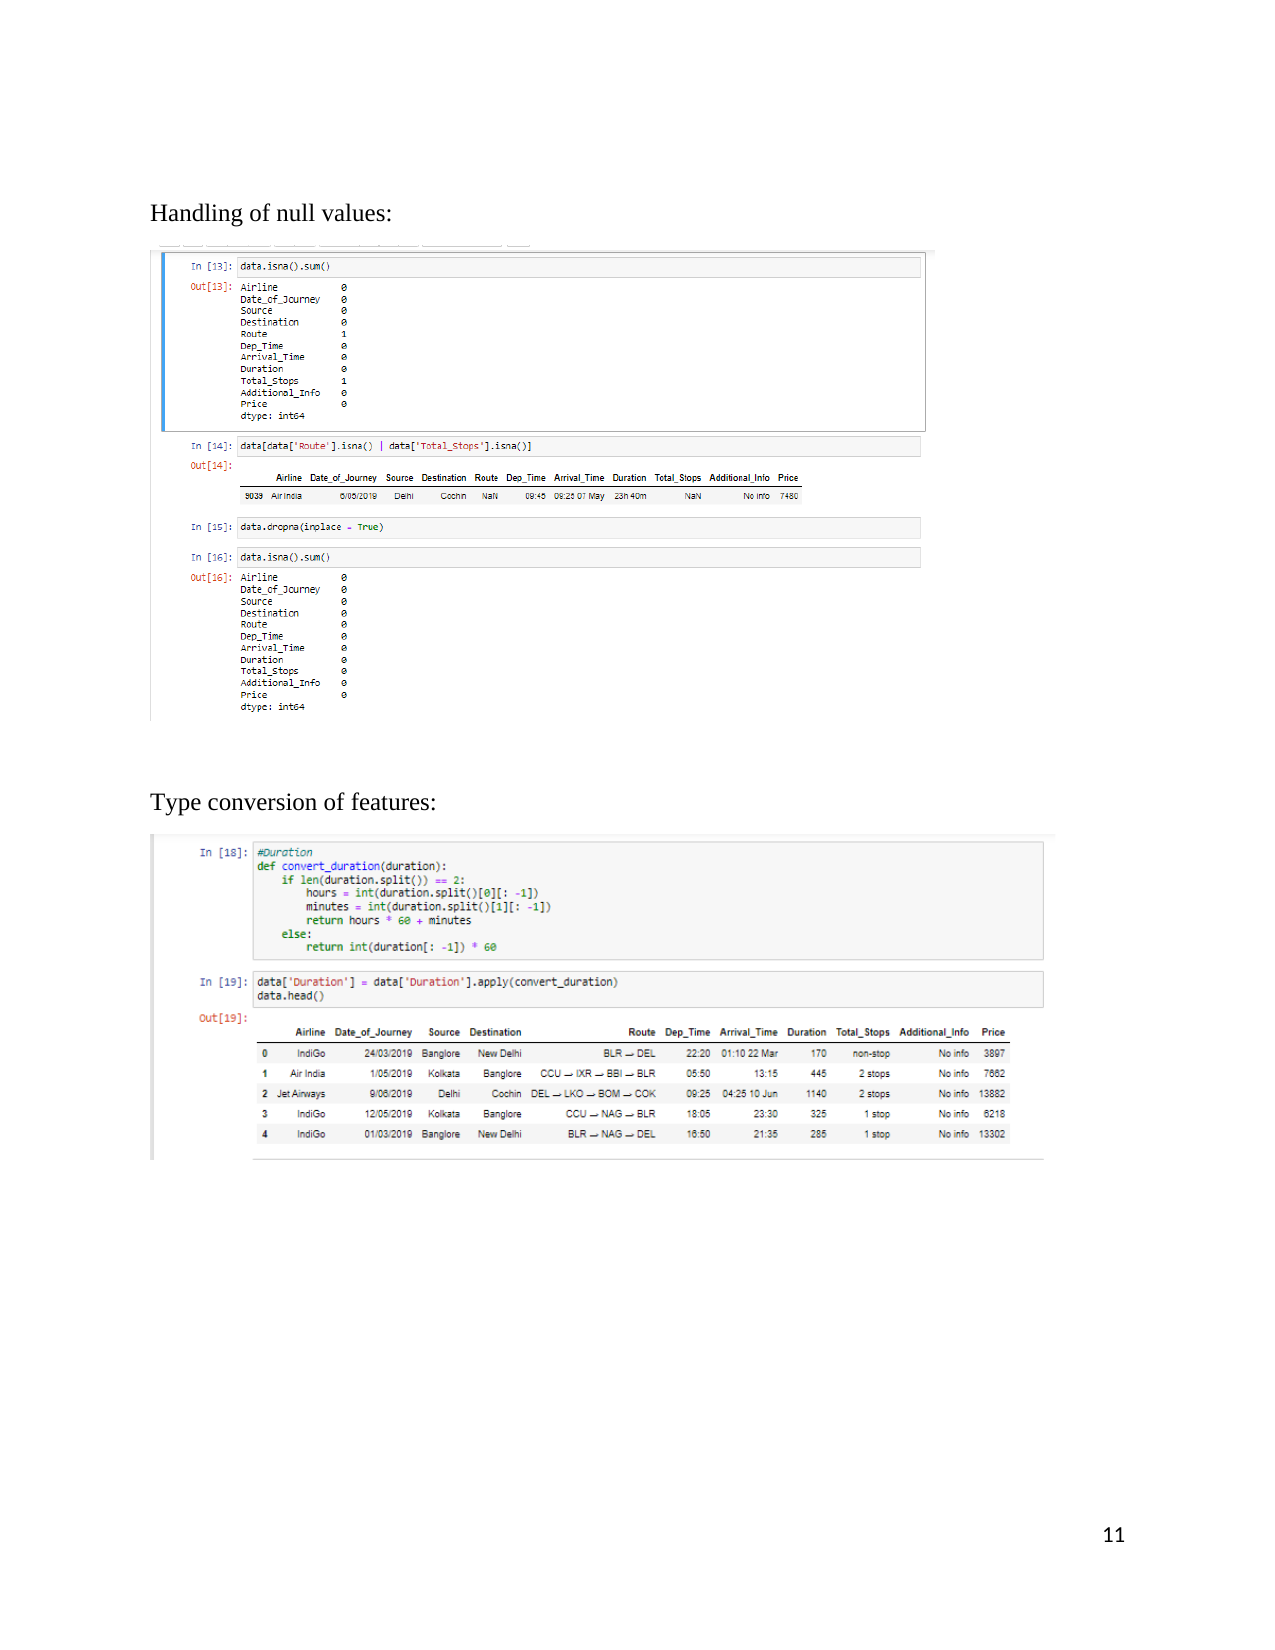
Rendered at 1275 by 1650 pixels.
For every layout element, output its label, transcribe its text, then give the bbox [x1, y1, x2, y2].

text Handling of null values: [150, 198, 1125, 226]
text Type conversion of features: [150, 787, 1125, 816]
picture [150, 245, 935, 721]
picture [150, 834, 1056, 1160]
